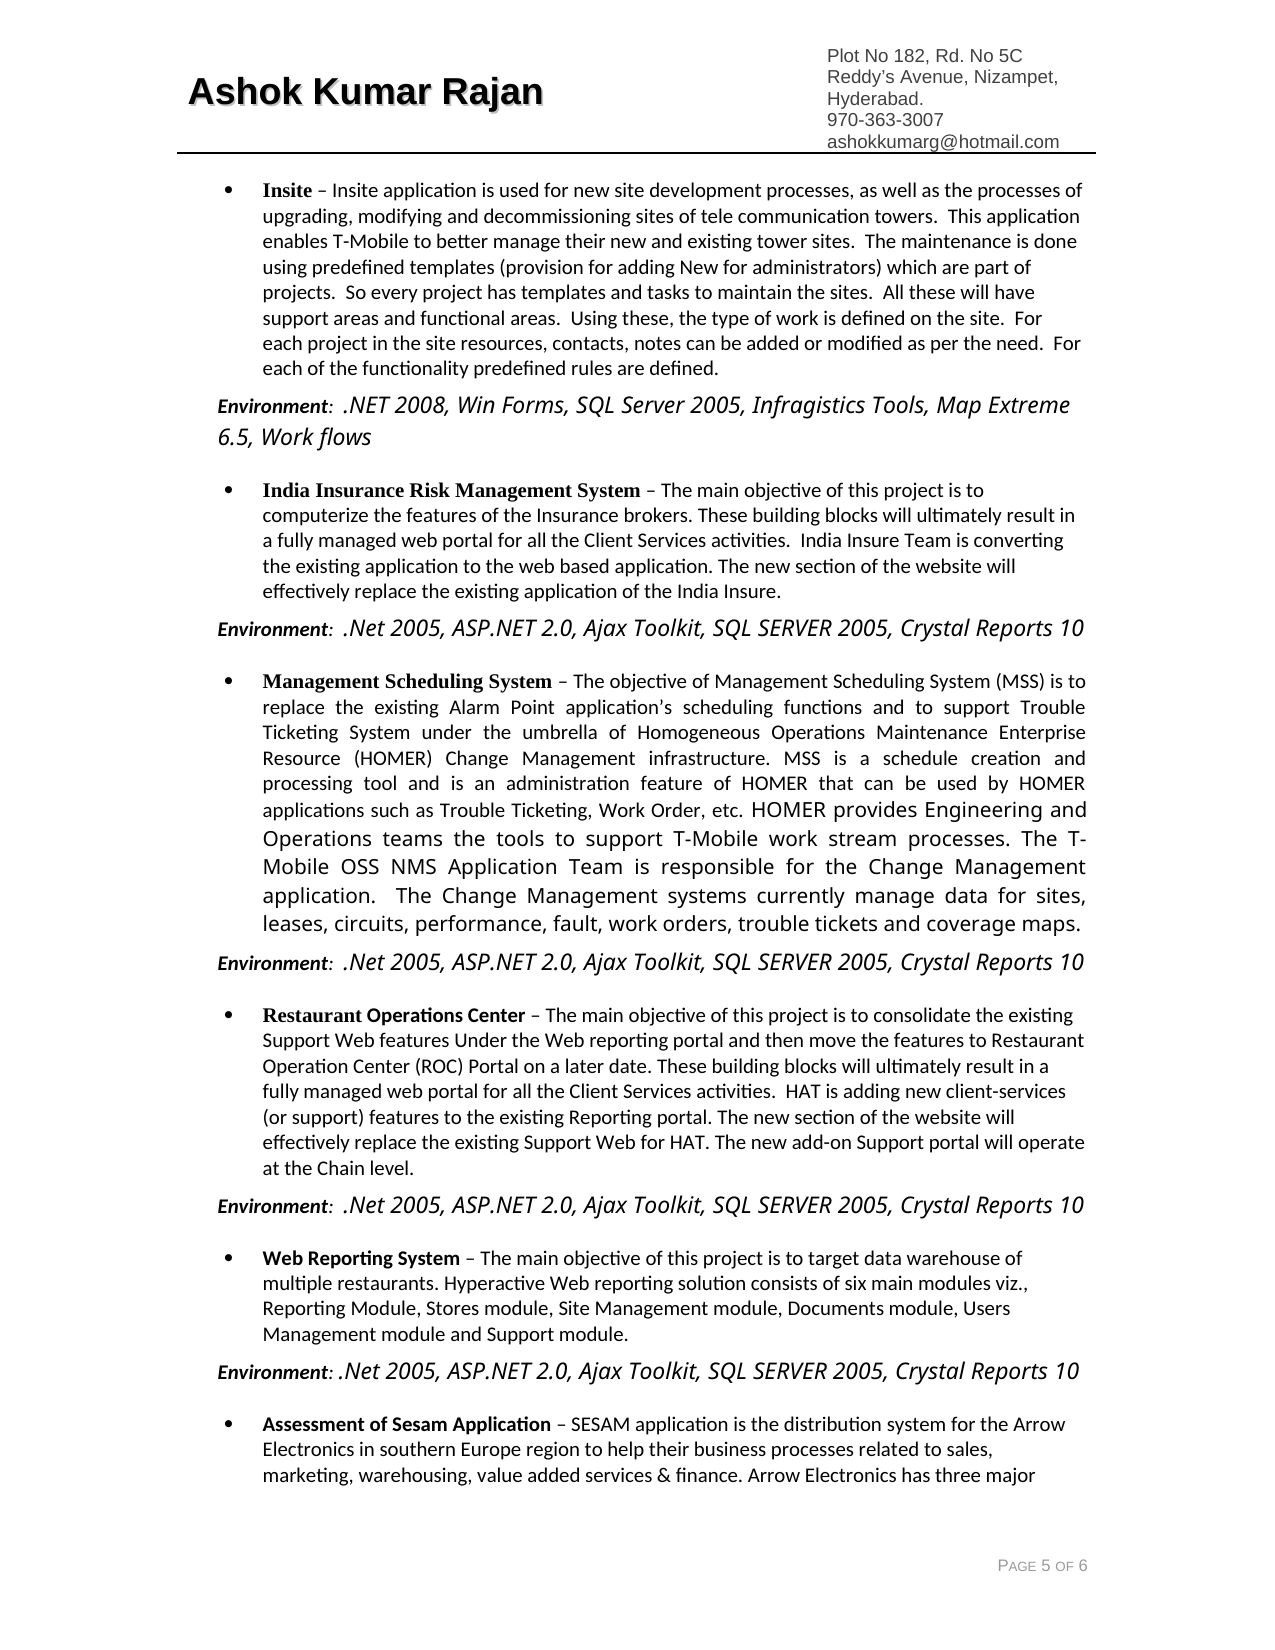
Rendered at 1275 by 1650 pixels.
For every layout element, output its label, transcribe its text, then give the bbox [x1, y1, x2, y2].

text Environment: .NET 2008, Win Forms, SQL Server 2005, Infragistics Tools, Map Extreme 6.5, Work flows [217, 389, 1087, 452]
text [225, 1411, 1087, 1487]
text Management Scheduling System – The objective of Management Scheduling System (MSS) is to replace the existing Alarm Point application’s scheduling functions and to support Trouble Ticketing System under the umbrella of Homogeneous Operations Maintenance Enterprise Resource (HOMER) Change Management infrastructure. MSS is a schedule creation and processing tool and is an administration feature of HOMER that can be used by HOMER applications such as Trouble Ticketing, Work Order, etc. HOMER provides Engineering and Operations teams the tools to support T-Mobile work stream processes. The T-Mobile OSS NMS Application Team is responsible for the Change Management application. The Change Management systems currently manage data for sites, leases, circuits, performance, fault, work orders, trouble tickets and coverage maps. [225, 668, 1087, 938]
text Web Reporting System – The main objective of this project is to target data warehouse of multiple restaurants. Hyperactive Web reporting solution consists of six main modules viz., Reporting Module, Stores module, Site Management module, Documents module, Users Management module and Support module. [225, 1245, 1087, 1346]
text India Insurance Risk Management System – The main objective of this project is to computerize the features of the Insurance brokers. These building blocks will ultimately result in a fully managed web portal for all the Client Services activities. India Insure Team is converting the existing application to the web based application. The new section of the website will effectively replace the existing application of the India Insure. [225, 477, 1087, 604]
text Environment: .Net 2005, ASP.NET 2.0, Ajax Toolkit, SQL SERVER 2005, Crystal Reports 10 [217, 612, 1087, 643]
text Restaurant Operations Center – The main objective of this project is to consolidate the existing Support Web features Under the Web reporting portal and then move the features to Restaurant Operation Center (ROC) Portal on a later date. These building blocks will ultimately result in a fully managed web portal for all the Client Services activities. HAT is adding new client-services (or support) features to the existing Reporting portal. The new section of the website will effectively replace the existing Support Web for HAT. The new add-on Support portal will operate at the Chain level. [225, 1002, 1087, 1180]
text Environment: .Net 2005, ASP.NET 2.0, Ajax Toolkit, SQL SERVER 2005, Crystal Reports 10 [217, 1188, 1087, 1220]
text Insite – Insite application is used for new site development processes, as well as the processes of upgrading, modifying and decommissioning sites of tele communication towers. This application enables T-Mobile to better manage their new and existing tower sites. The maintenance is done using predefined templates (provision for adding New for administrators) which are part of projects. So every project has templates and tasks to maintain the sites. All these will have support areas and functional areas. Using these, the type of work is defined on the site. For each project in the site resources, contacts, notes can be added or modified as per the need. For each of the functionality predefined rules are defined. [225, 178, 1087, 381]
text Environment: .Net 2005, ASP.NET 2.0, Ajax Toolkit, SQL SERVER 2005, Crystal Reports 10 [217, 946, 1087, 977]
text Environment: .Net 2005, ASP.NET 2.0, Ajax Toolkit, SQL SERVER 2005, Crystal Reports 10 [217, 1355, 1087, 1386]
